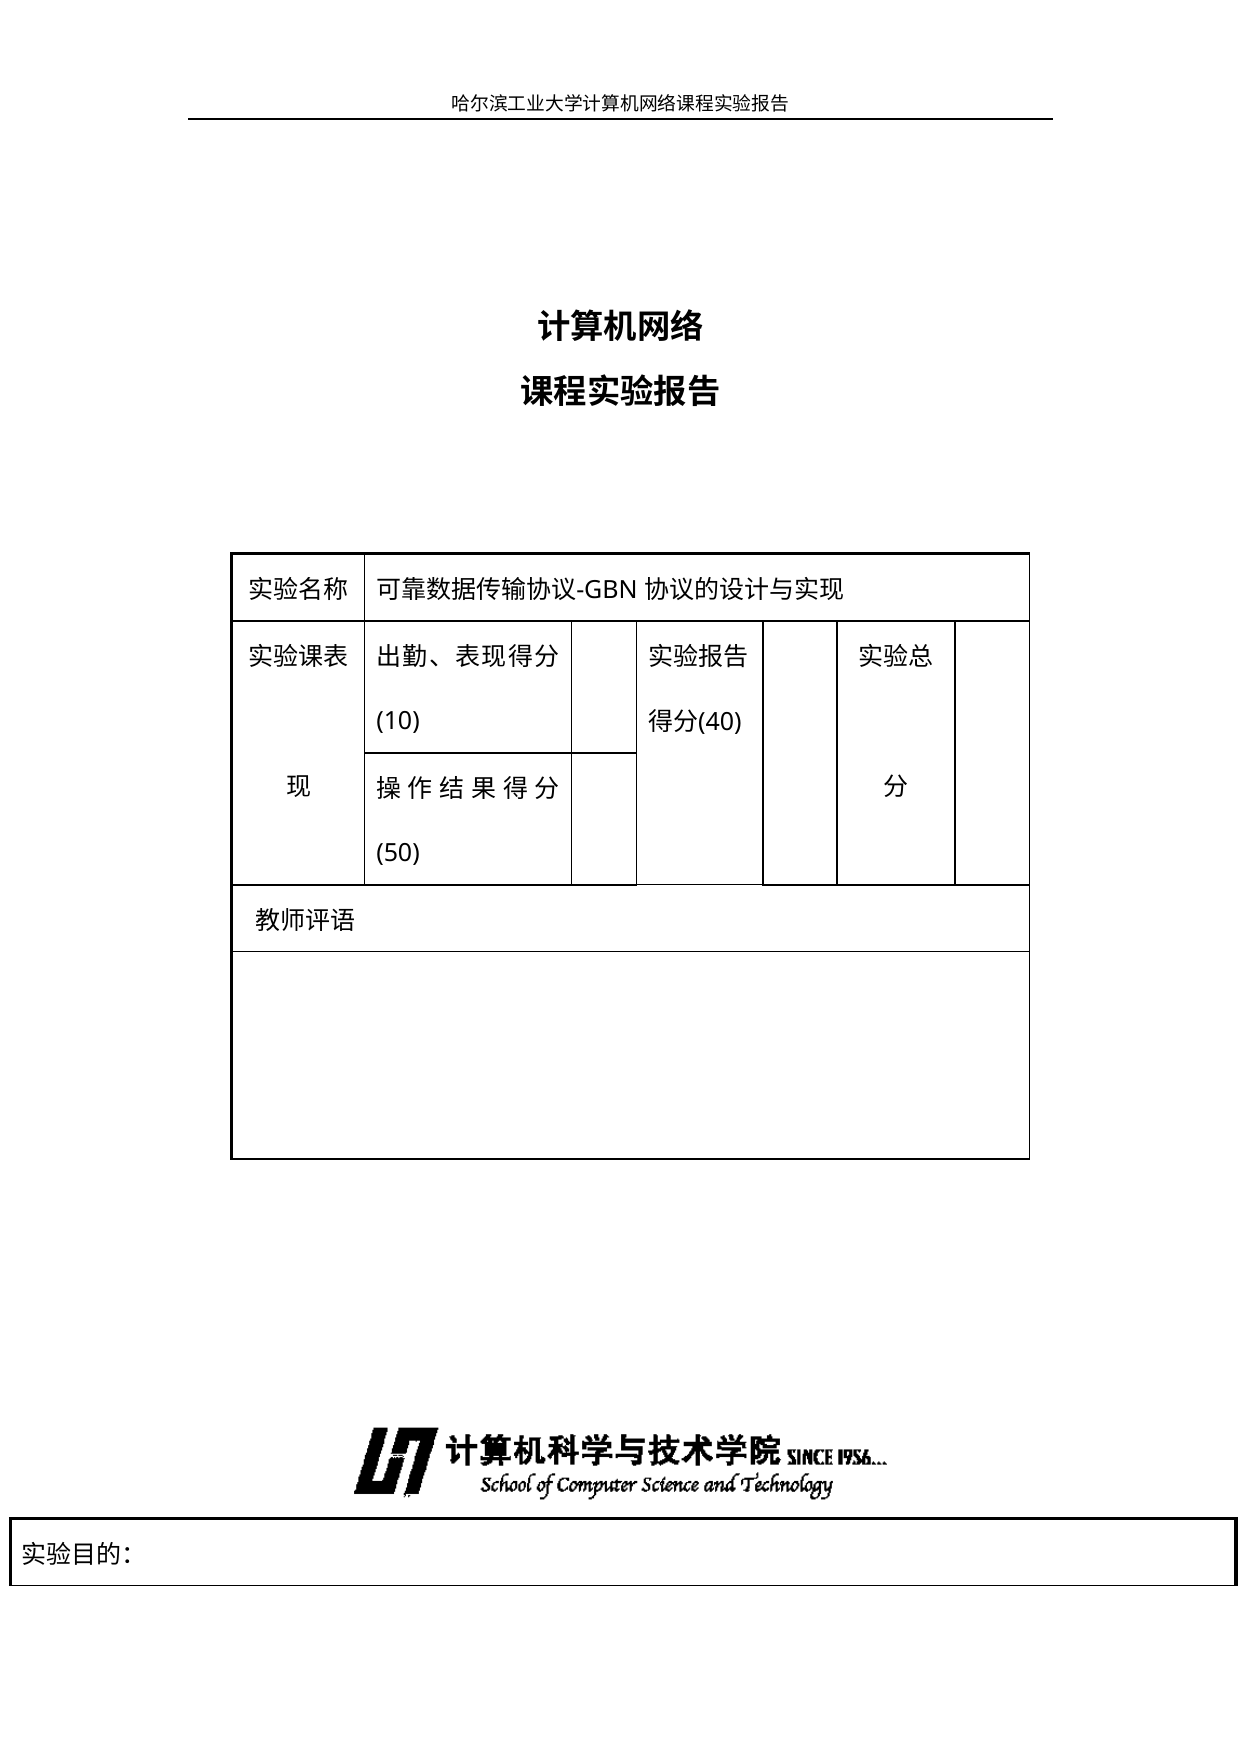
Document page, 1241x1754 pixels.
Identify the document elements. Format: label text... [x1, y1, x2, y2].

table_cell [956, 622, 1029, 884]
table_header 可靠数据传输协议-GBN 协议的设计与实现 [365, 555, 1029, 620]
table_cell 出勤、表现得分(10) [365, 622, 571, 752]
table_cell 教师评语 [233, 885, 1029, 951]
text 课程实验报告 [187, 357, 1053, 422]
table_header 实验名称 [233, 555, 364, 620]
table_cell [572, 622, 636, 752]
table_cell 实验报告 得分(40) [637, 622, 762, 884]
table_cell [233, 952, 1029, 1158]
table_cell 实验课表现 [233, 622, 364, 884]
table_header 实验目的： [12, 1520, 1234, 1585]
table_cell 操作结果得分(50) [365, 754, 571, 884]
text 计算机网络 [187, 292, 1053, 357]
table_cell 实验总分 [838, 622, 954, 884]
table_cell [572, 754, 636, 884]
table_cell [764, 622, 836, 884]
